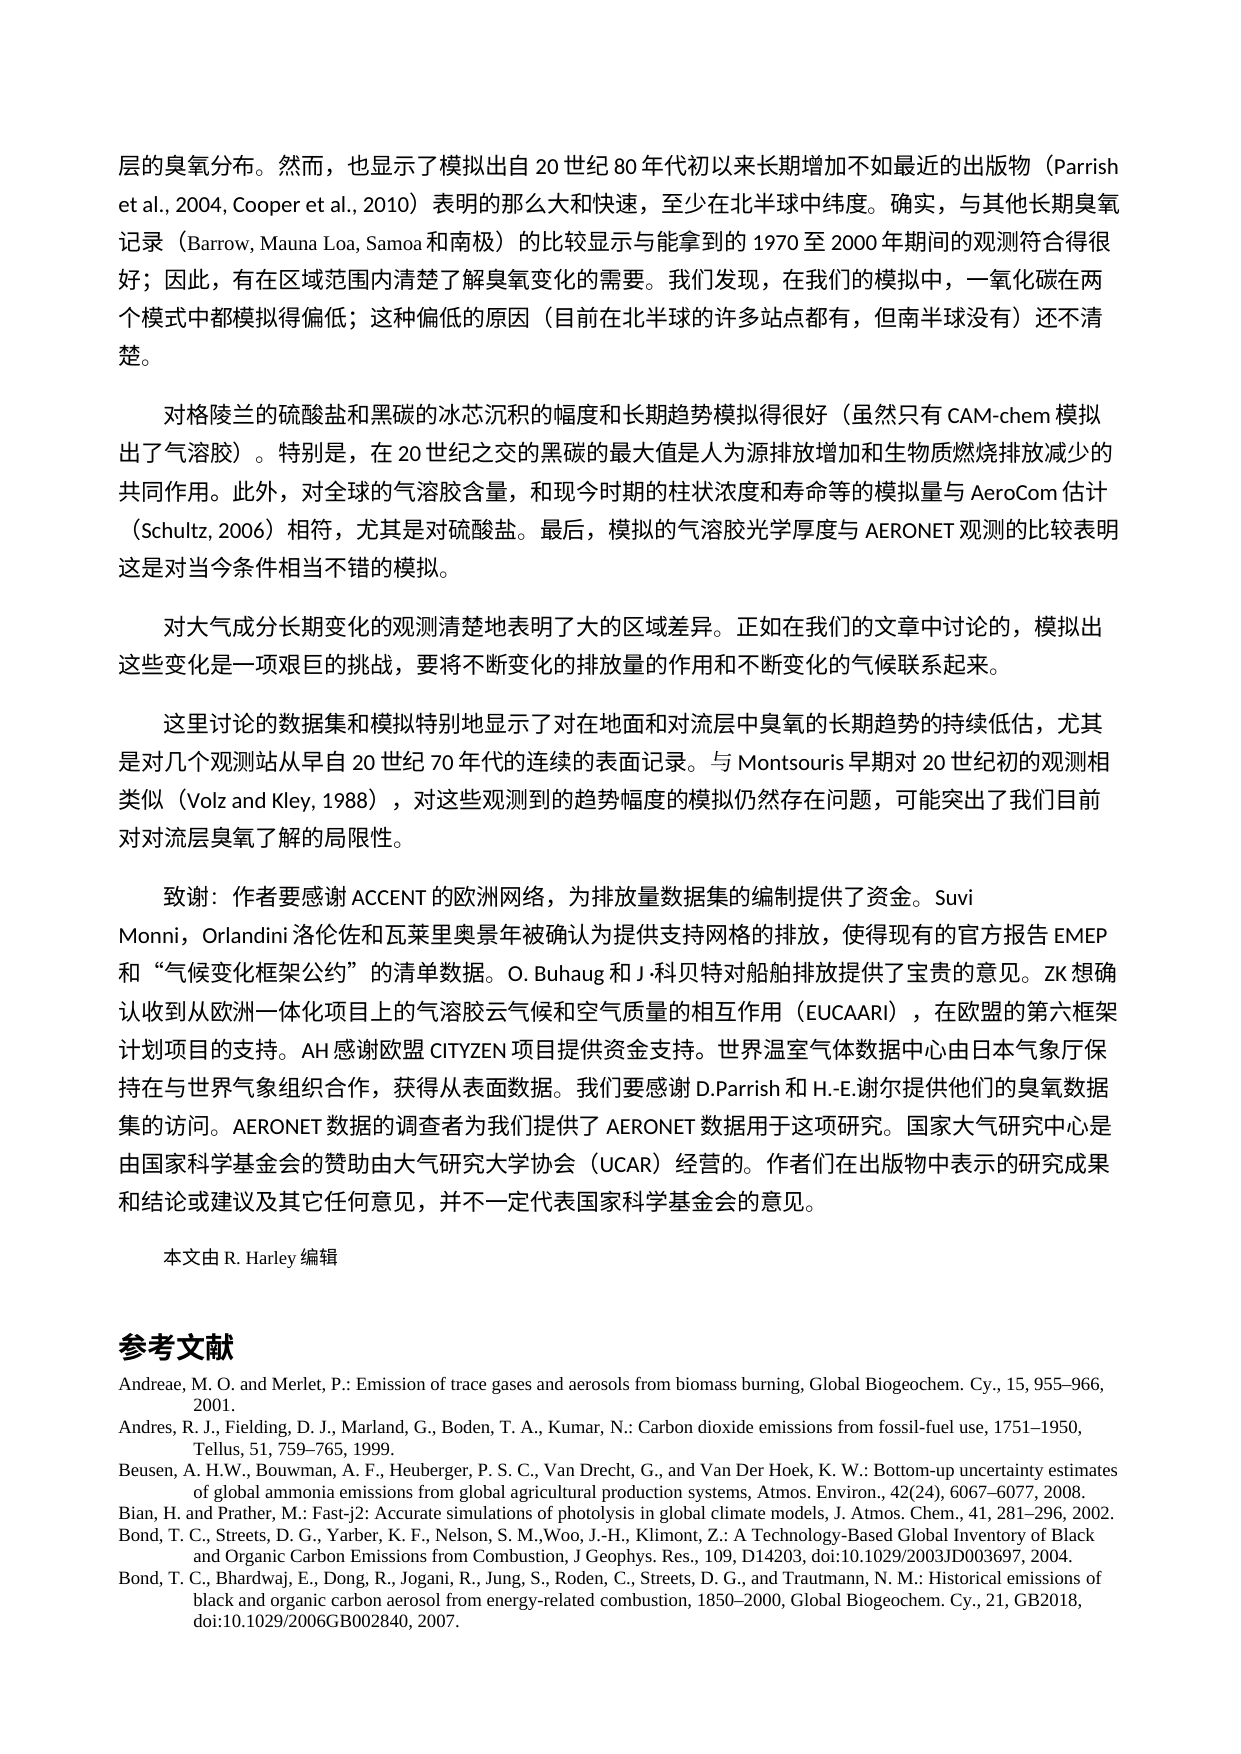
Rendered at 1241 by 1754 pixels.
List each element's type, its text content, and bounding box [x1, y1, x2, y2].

text Andreae, M. O. and Merlet, P.: Emission of trace gases and aerosols from biomass burning, Global Biogeochem. Cy., 15, 955–966, 2001. [118, 1373, 1122, 1416]
text 这里讨论的数据集和模拟特别地显示了对在地面和对流层中臭氧的长期趋势的持续低估，尤其是对几个观测站从早自20世纪70年代的连续的表面记录。与Montsouris早期对20世纪初的观测相类似（Volz and Kley, 1988），对这些观测到的趋势幅度的模拟仍然存在问题，可能突出了我们目前对对流层臭氧了解的局限性。 [118, 706, 1122, 853]
text 本文由R. Harley编辑 [118, 1243, 1122, 1270]
text 致谢：作者要感谢ACCENT的欧洲网络，为排放量数据集的编制提供了资金。Suvi Monni，Orlandini洛伦佐和瓦莱里奥景年被确认为提供支持网格的排放，使得现有的官方报告EMEP和“气候变化框架公约”的清单数据。O. Buhaug和J ·科贝特对船舶排放提供了宝贵的意见。ZK想确认收到从欧洲一体化项目上的气溶胶云气候和空气质量的相互作用（EUCAARI），在欧盟的第六框架计划项目的支持。AH感谢欧盟CITYZEN项目提供资金支持。世界温室气体数据中心由日本气象厅保持在与世界气象组织合作，获得从表面数据。我们要感谢D.Parrish和H.-E.谢尔提供他们的臭氧数据集的访问。AERONET数据的调查者为我们提供了AERONET数据用于这项研究。国家大气研究中心是由国家科学基金会的赞助由大气研究大学协会（UCAR）经营的。作者们在出版物中表示的研究成果和结论或建议及其它任何意见，并不一定代表国家科学基金会的意见。 [118, 879, 1122, 1217]
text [118, 148, 1122, 371]
text 对大气成分长期变化的观测清楚地表明了大的区域差异。正如在我们的文章中讨论的，模拟出这些变化是一项艰巨的挑战，要将不断变化的排放量的作用和不断变化的气候联系起来。 [118, 609, 1122, 680]
text Bond, T. C., Streets, D. G., Yarber, K. F., Nelson, S. M.,Woo, J.-H., Klimont, Z.: A Technology-Based Global Inventory of Black and Organic Carbon Emissions from Combustion, J Geophys. Res., 109, D14203, doi:10.1029/2003JD003697, 2004. [118, 1524, 1122, 1567]
text Bian, H. and Prather, M.: Fast-j2: Accurate simulations of photolysis in global climate models, J. Atmos. Chem., 41, 281–296, 2002. [118, 1502, 1122, 1524]
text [118, 1567, 1122, 1632]
subtitle 参考文献 [118, 1324, 1122, 1367]
text 对格陵兰的硫酸盐和黑碳的冰芯沉积的幅度和长期趋势模拟得很好（虽然只有CAM-chem模拟出了气溶胶）。特别是，在20世纪之交的黑碳的最大值是人为源排放增加和生物质燃烧排放减少的共同作用。此外，对全球的气溶胶含量，和现今时期的柱状浓度和寿命等的模拟量与AeroCom估计（Schultz, 2006）相符，尤其是对硫酸盐。最后，模拟的气溶胶光学厚度与AERONET观测的比较表明这是对当今条件相当不错的模拟。 [118, 397, 1122, 583]
text Beusen, A. H.W., Bouwman, A. F., Heuberger, P. S. C., Van Drecht, G., and Van Der Hoek, K. W.: Bottom-up uncertainty estimates of global ammonia emissions from global agricultural production systems, Atmos. Environ., 42(24), 6067–6077, 2008. [118, 1459, 1122, 1502]
text Andres, R. J., Fielding, D. J., Marland, G., Boden, T. A., Kumar, N.: Carbon dioxide emissions from fossil-fuel use, 1751–1950, Tellus, 51, 759–765, 1999. [118, 1416, 1122, 1459]
